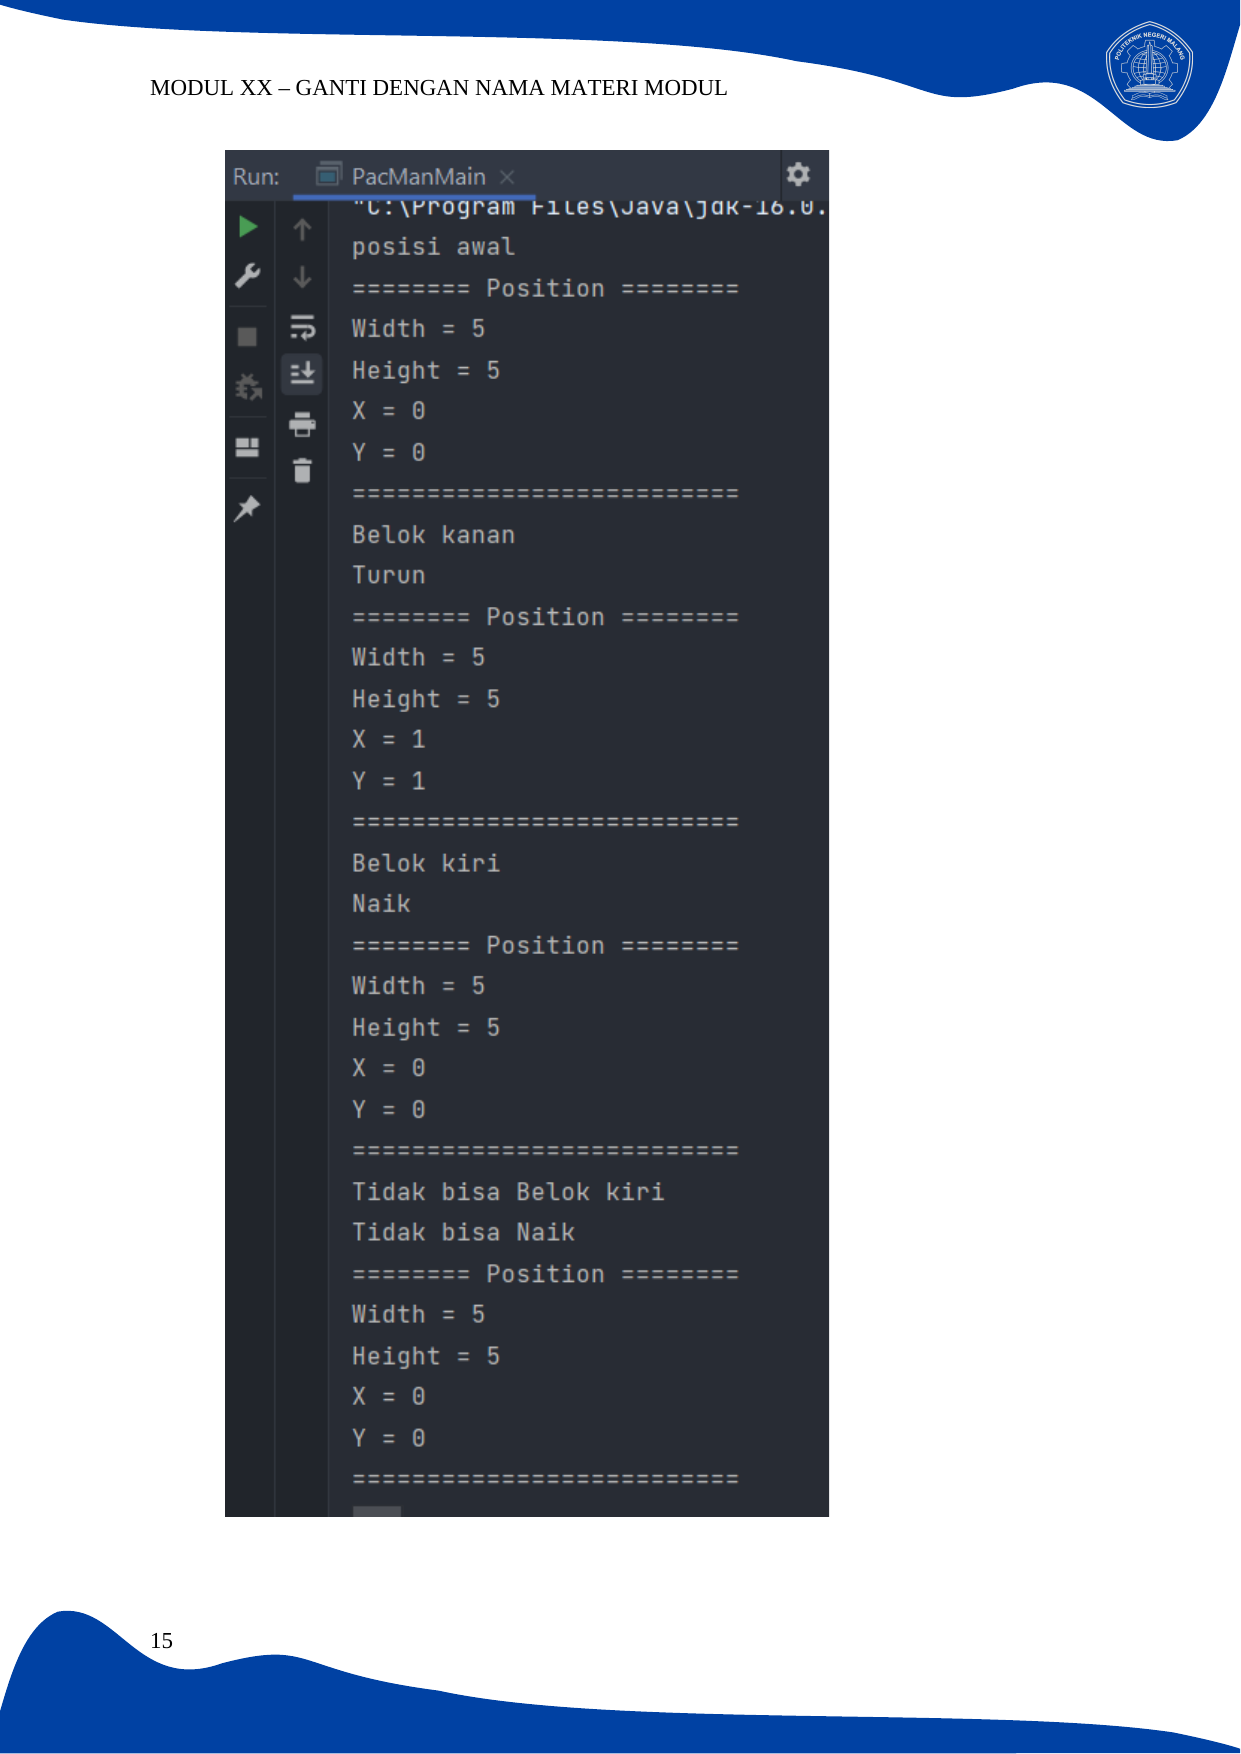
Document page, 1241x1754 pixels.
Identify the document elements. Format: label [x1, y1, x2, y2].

picture [225, 150, 830, 1517]
